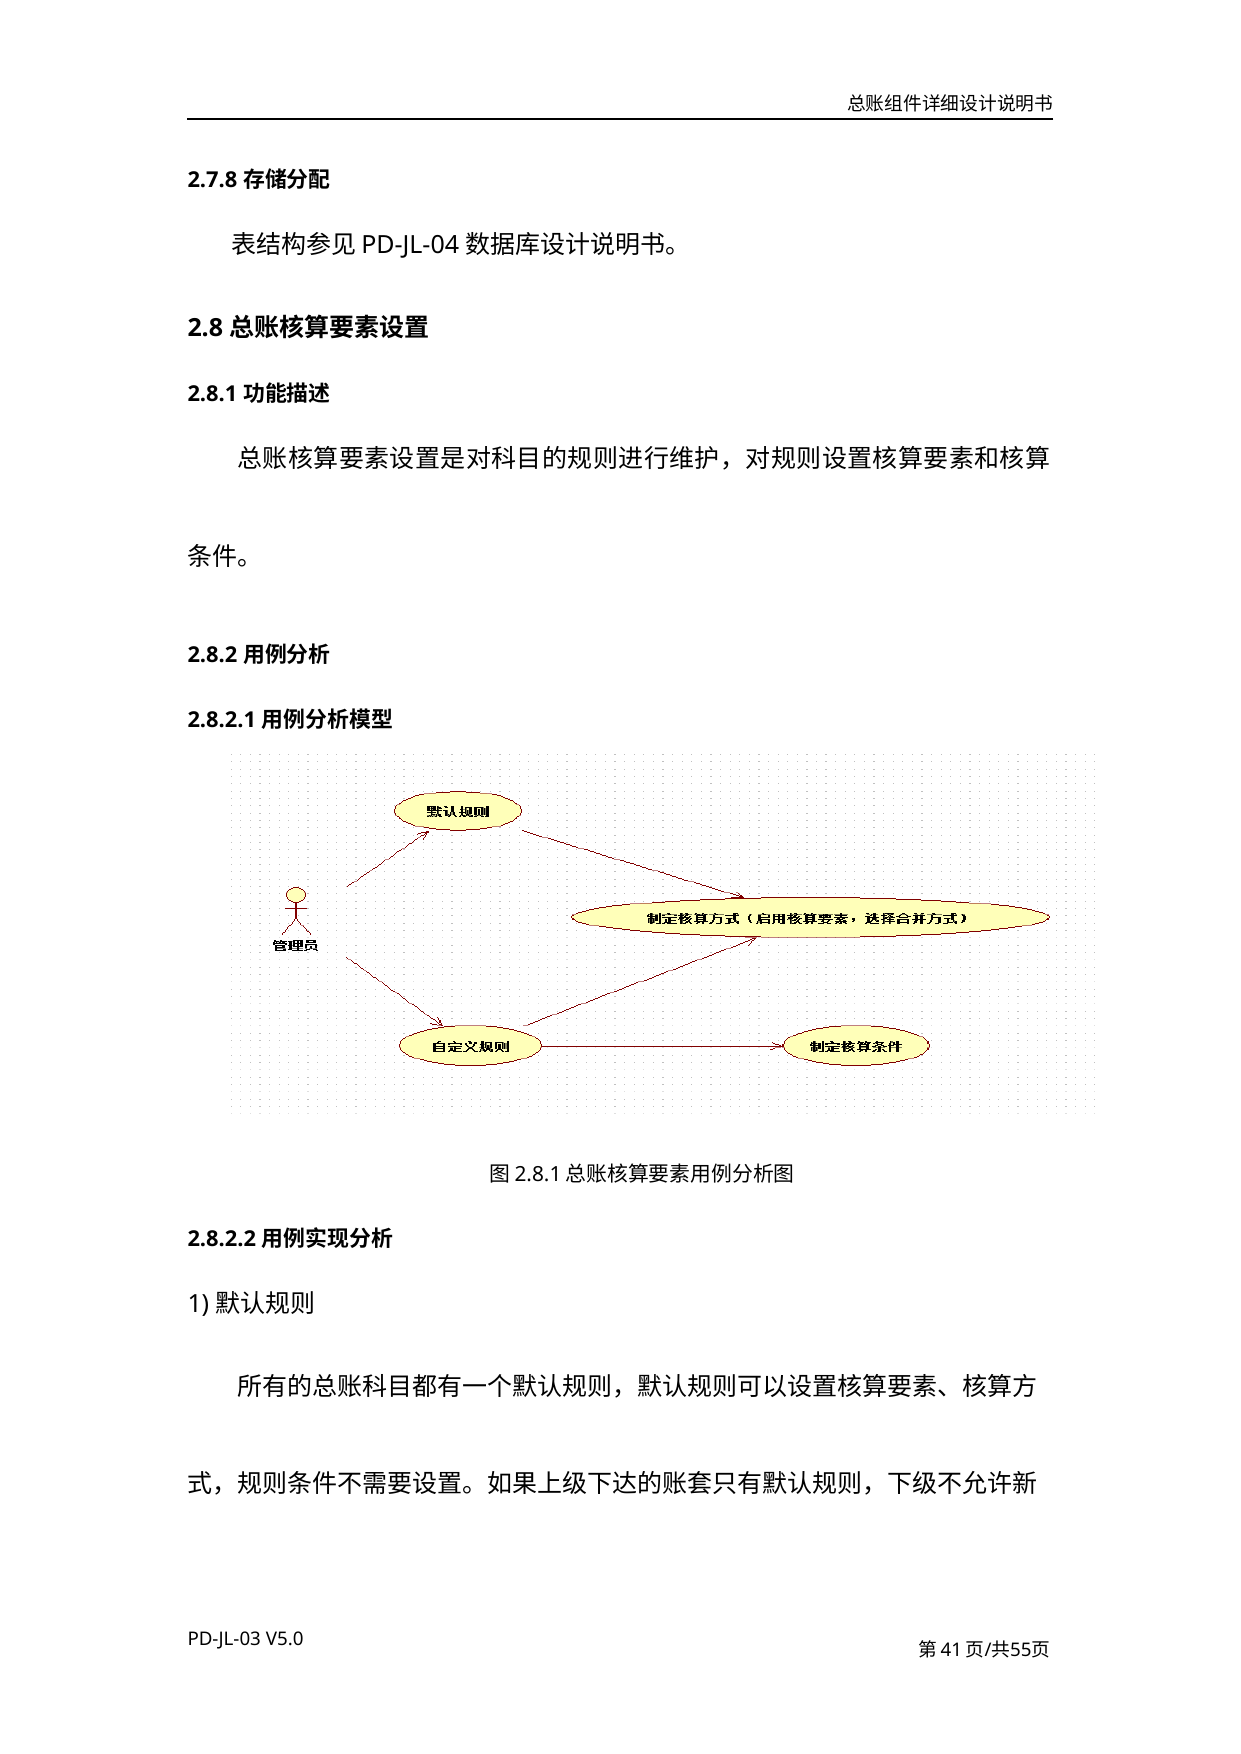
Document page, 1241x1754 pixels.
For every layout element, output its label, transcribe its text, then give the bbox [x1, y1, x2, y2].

text 图2.8.1总账核算要素用例分析图 [231, 1156, 1053, 1188]
picture [231, 749, 1097, 1114]
text 表结构参见PD-JL-04 数据库设计说明书。 [187, 210, 1053, 275]
subtitle 总账核算要素设置 [187, 307, 1053, 344]
text 总账核算要素设置是对科目的规则进行维护，对规则设置核算要素和核算条件。 [187, 424, 1053, 587]
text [187, 1352, 1053, 1514]
subtitle 用例实现分析 [187, 1221, 1053, 1253]
subtitle 功能描述 [187, 376, 1053, 408]
subtitle 用例分析模型 [187, 702, 1053, 733]
subtitle 存储分配 [187, 162, 1053, 194]
text 1) 默认规则 [187, 1269, 1053, 1334]
subtitle 用例分析 [187, 637, 1053, 669]
